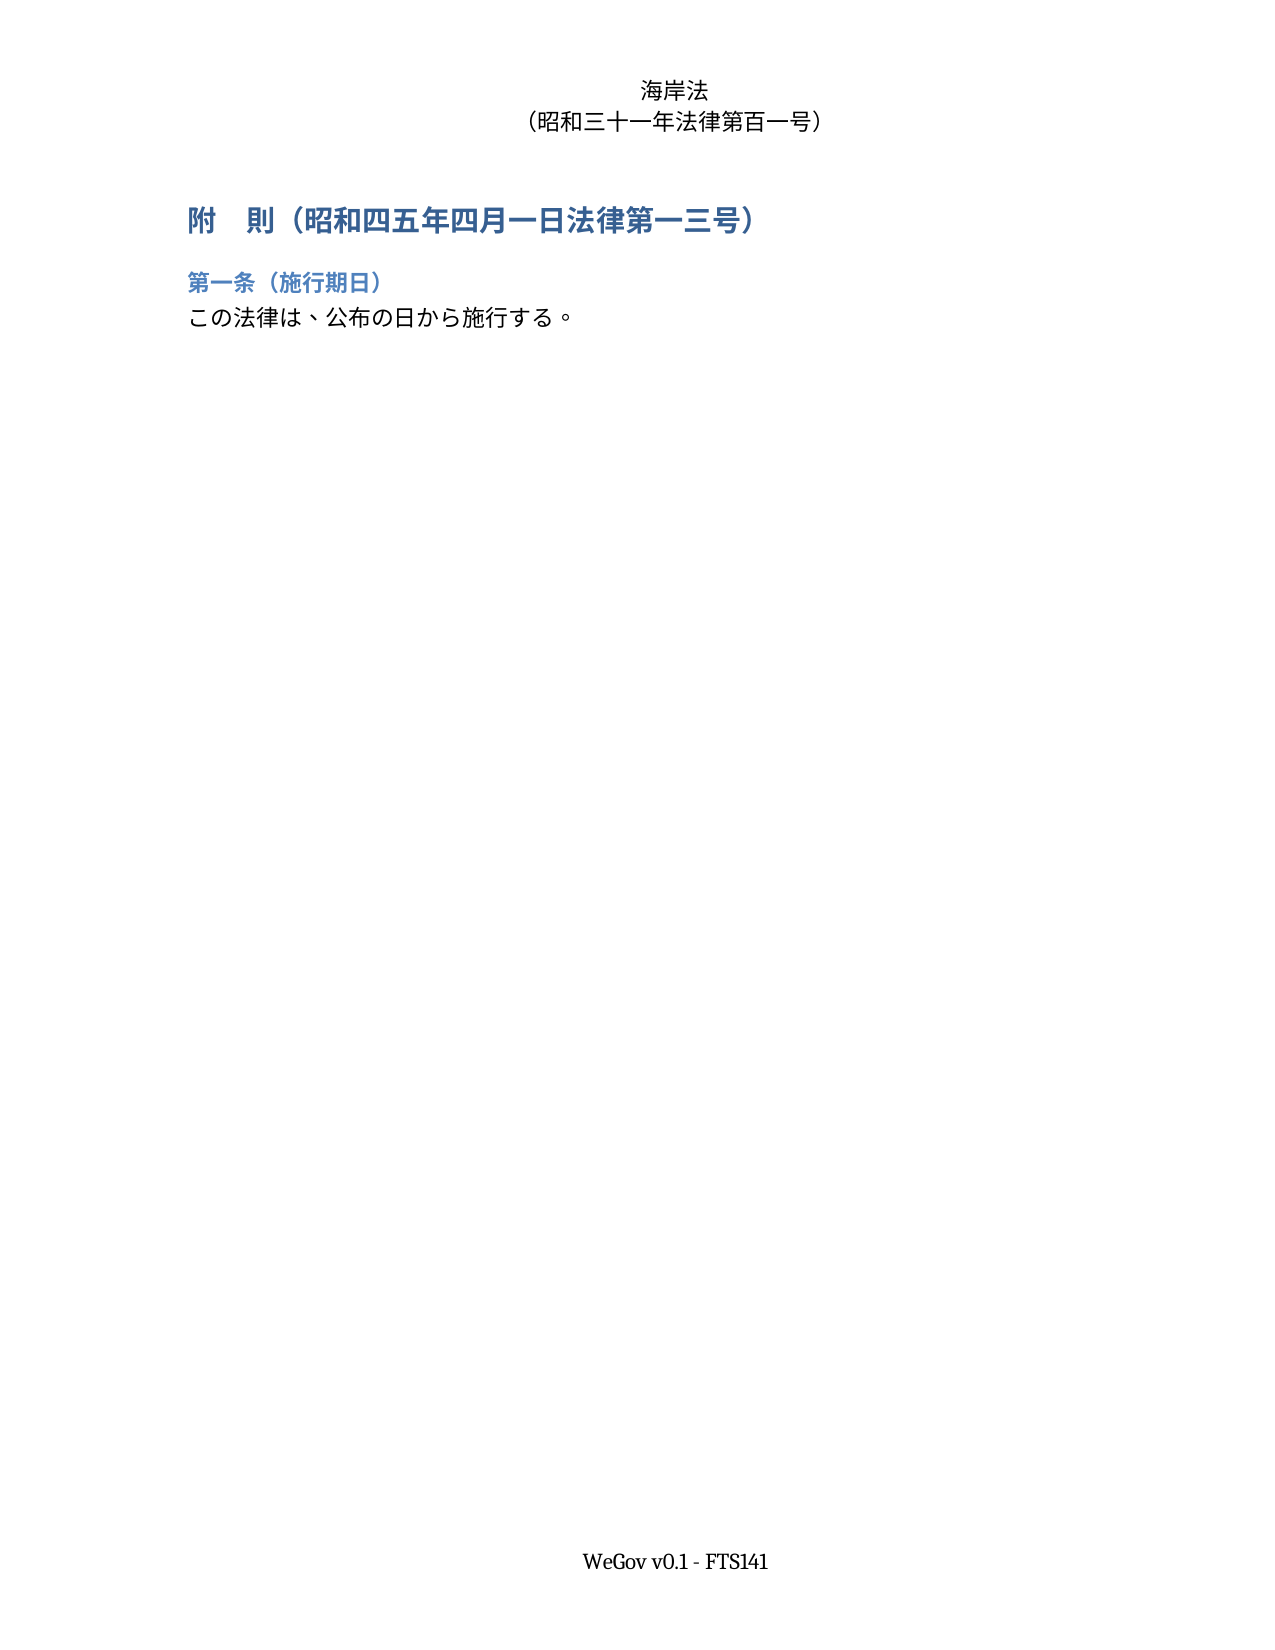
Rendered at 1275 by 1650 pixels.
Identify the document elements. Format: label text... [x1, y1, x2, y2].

subtitle 附 則（昭和四五年四月一日法律第一三号） [187, 200, 1087, 240]
text この法律は、公布の日から施行する。 [187, 302, 1087, 334]
subtitle 第一条（施行期日） [187, 266, 1087, 298]
